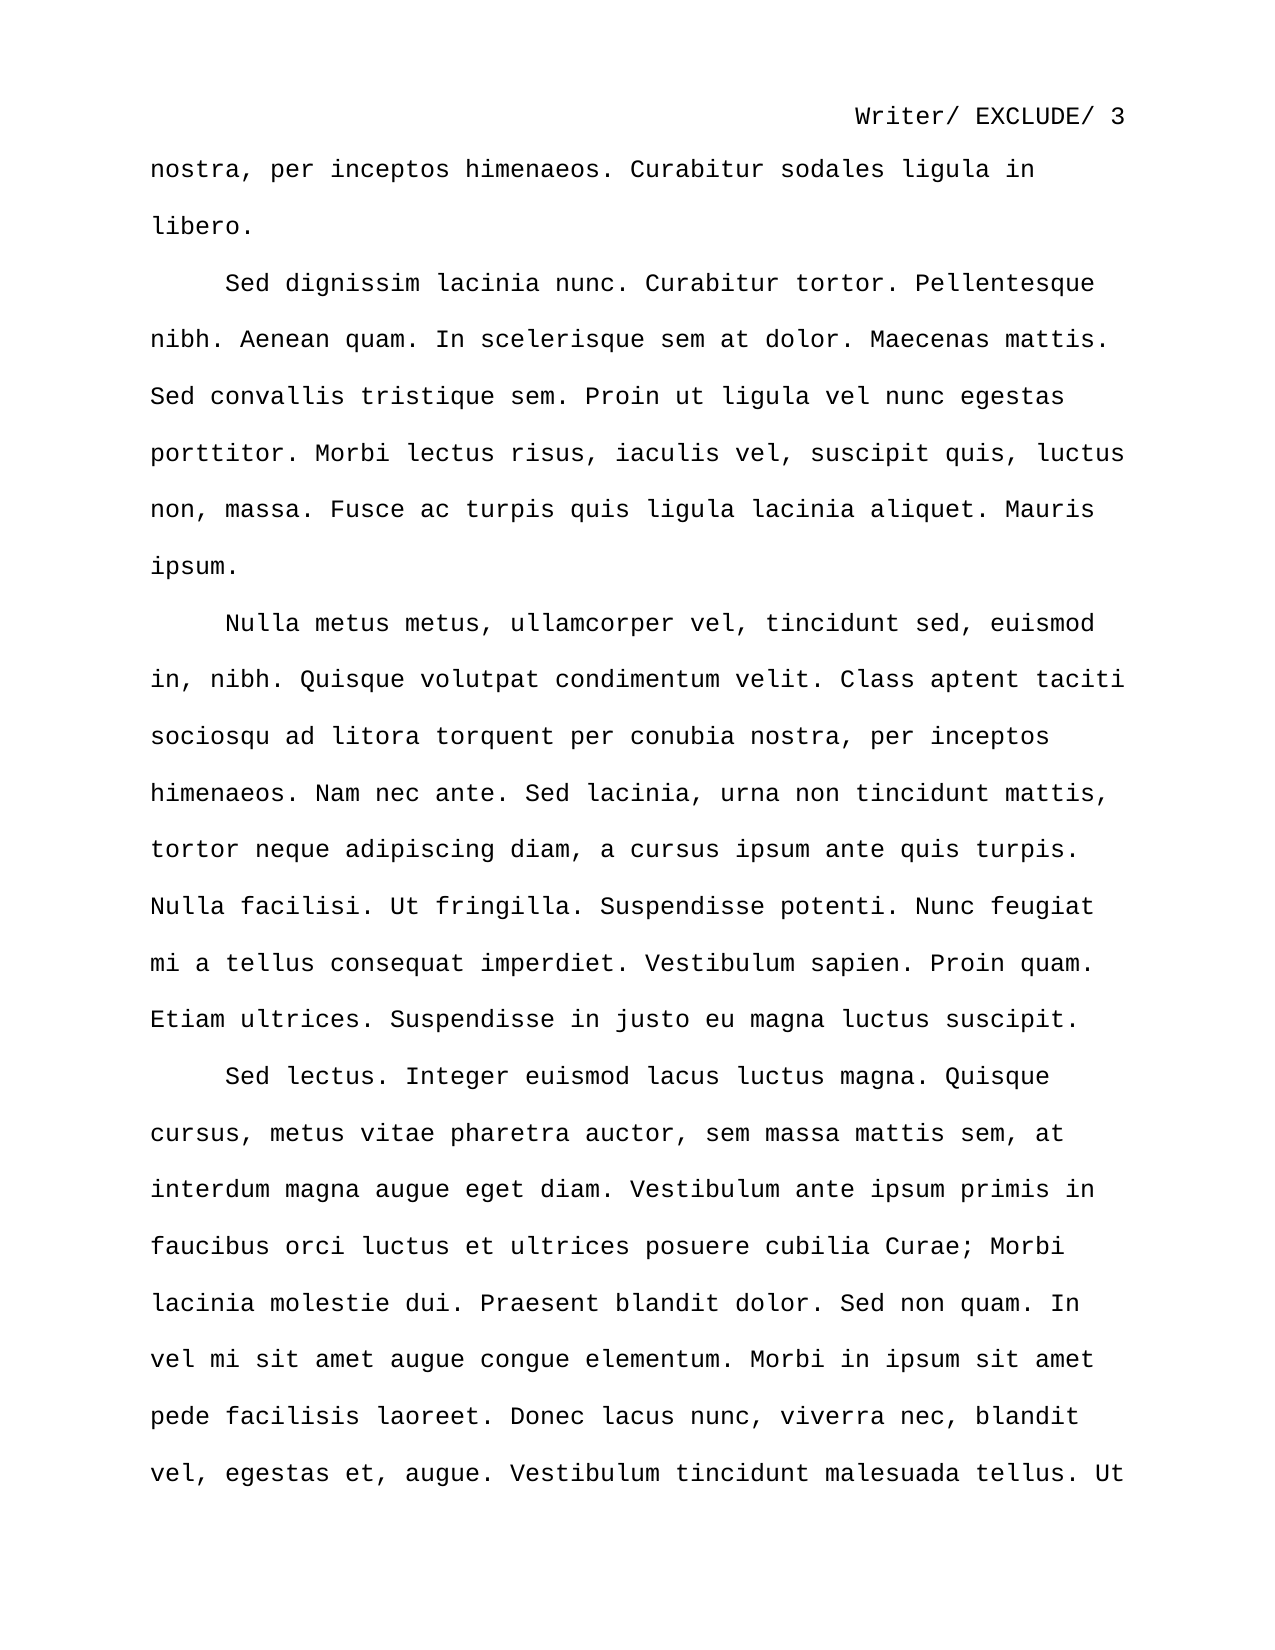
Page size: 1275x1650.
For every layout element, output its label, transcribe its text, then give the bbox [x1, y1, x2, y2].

text Nulla metus metus, ullamcorper vel, tincidunt sed, euismod in, nibh. Quisque volutpat condimentum velit. Class aptent taciti sociosqu ad litora torquent per conubia nostra, per inceptos himenaeos. Nam nec ante. Sed lacinia, urna non tincidunt mattis, tortor neque adipiscing diam, a cursus ipsum ante quis turpis. Nulla facilisi. Ut fringilla. Suspendisse potenti. Nunc feugiat mi a tellus consequat imperdiet. Vestibulum sapien. Proin quam. Etiam ultrices. Suspendisse in justo eu magna luctus suscipit. [150, 610, 1125, 1035]
text Sed dignissim lacinia nunc. Curabitur tortor. Pellentesque nibh. Aenean quam. In scelerisque sem at dolor. Maecenas mattis. Sed convallis tristique sem. Proin ut ligula vel nunc egestas porttitor. Morbi lectus risus, iaculis vel, suscipit quis, luctus non, massa. Fusce ac turpis quis ligula lacinia aliquet. Mauris ipsum. [150, 270, 1125, 582]
